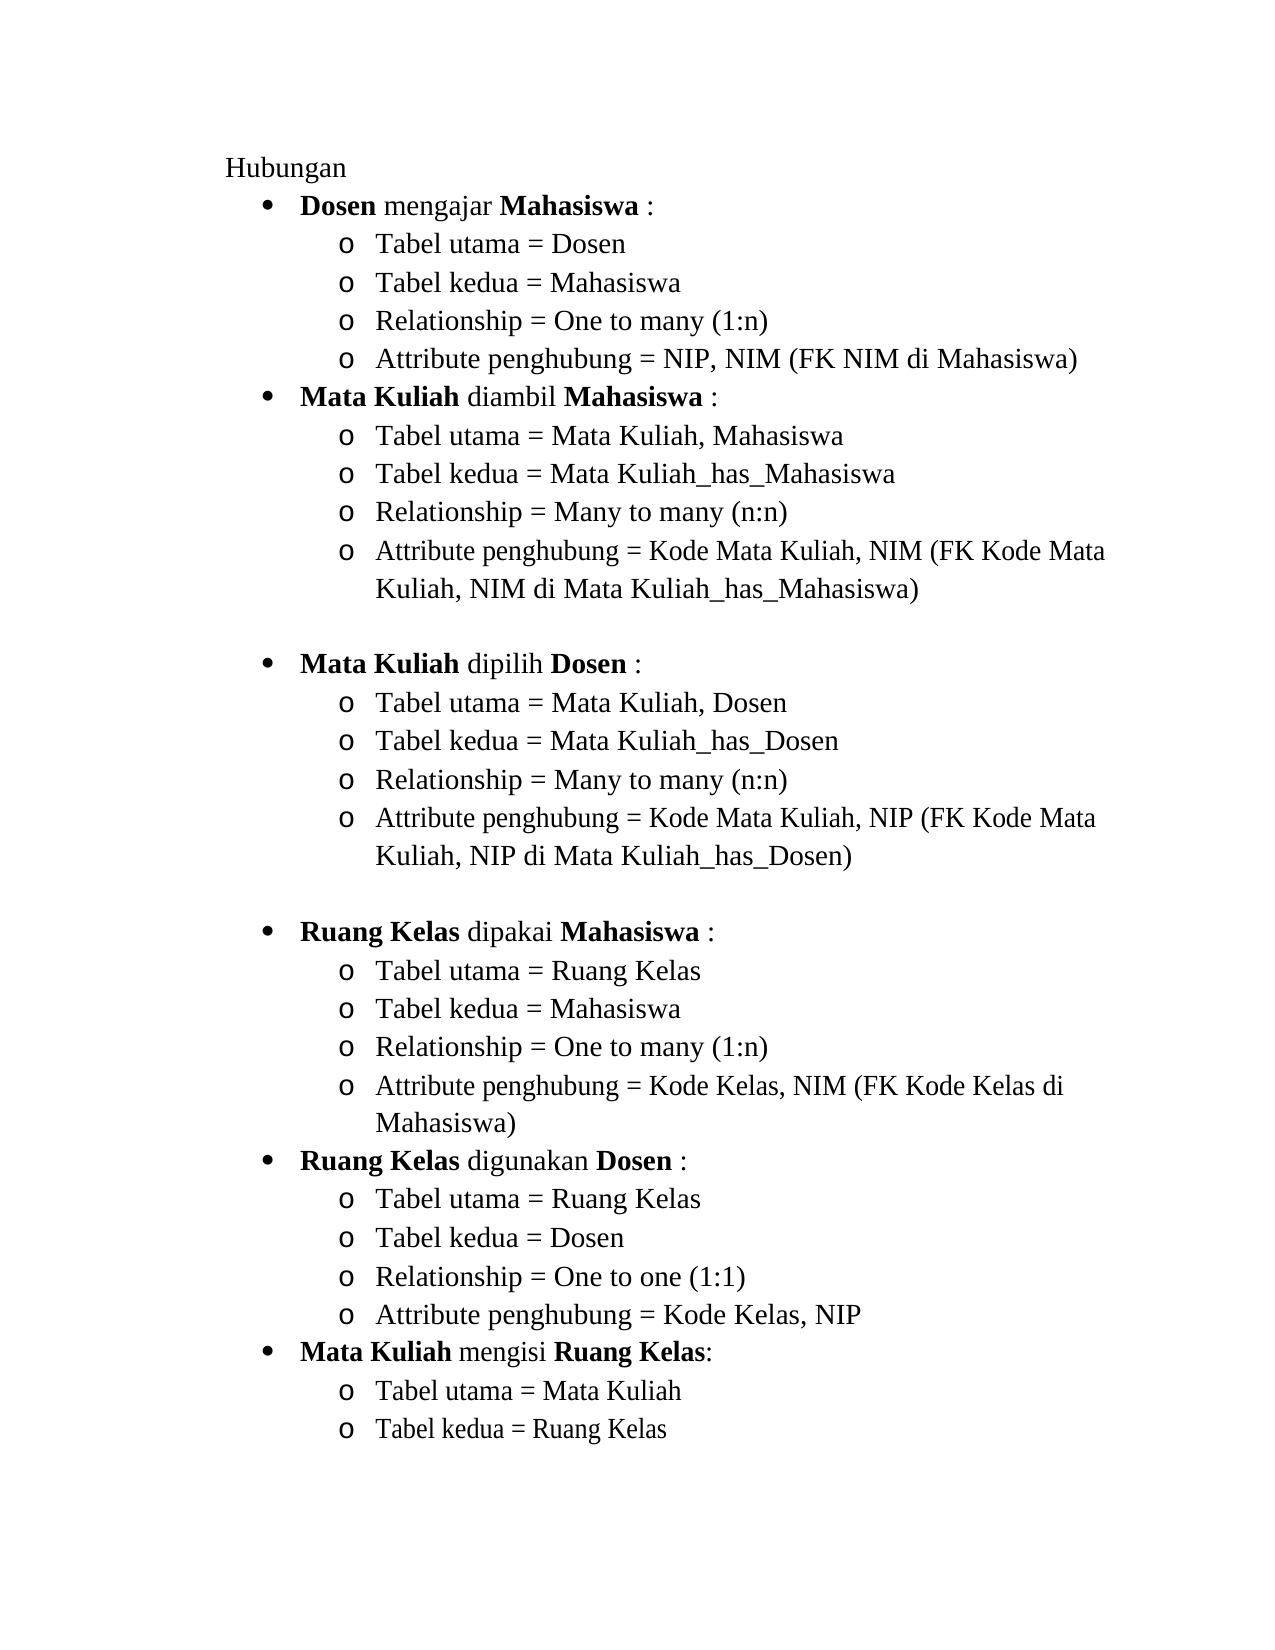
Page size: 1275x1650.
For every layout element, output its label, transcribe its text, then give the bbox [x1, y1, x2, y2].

text Hubungan [225, 150, 1231, 184]
list Tabel kedua = Mahasiswa [338, 265, 1231, 301]
list Tabel utama = Ruang Kelas [338, 1182, 1231, 1218]
list Tabel kedua = Mata Kuliah_has_Dosen [338, 723, 1231, 759]
list Mata Kuliah diambil Mahasiswa : [263, 379, 1231, 413]
list Tabel kedua = Mata Kuliah_has_Mahasiswa [338, 456, 1231, 492]
list Mata Kuliah dipilih Dosen : [263, 647, 1231, 680]
list Relationship = One to one (1:1) [338, 1259, 1231, 1295]
list Tabel utama = Dosen [338, 226, 1231, 262]
list Tabel utama = Mata Kuliah [338, 1373, 1231, 1409]
list Tabel kedua = Ruang Kelas [338, 1411, 1231, 1447]
list Tabel utama = Mata Kuliah, Dosen [338, 685, 1231, 721]
list Attribute penghubung = Kode Mata Kuliah, NIP (FK Kode Mata Kuliah, NIP di Mata Kuliah_has_Dosen) [338, 800, 1112, 872]
list Attribute penghubung = Kode Mata Kuliah, NIM (FK Kode Mata Kuliah, NIM di Mata Kuliah_has_Mahasiswa) [338, 533, 1122, 604]
list Tabel kedua = Dosen [338, 1220, 1231, 1256]
list Relationship = One to many (1:n) [338, 1029, 1231, 1066]
list Ruang Kelas dipakai Mahasiswa : [263, 914, 1231, 948]
list Ruang Kelas digunakan Dosen : [263, 1143, 1231, 1177]
list Attribute penghubung = Kode Kelas, NIP [338, 1297, 1231, 1333]
list Attribute penghubung = NIP, NIM (FK NIM di Mahasiswa) [338, 342, 1231, 378]
list Relationship = Many to many (n:n) [338, 494, 1231, 530]
list Attribute penghubung = Kode Kelas, NIM (FK Kode Kelas di Mahasiswa) [338, 1068, 1068, 1139]
list Mata Kuliah mengisi Ruang Kelas: [263, 1334, 1231, 1368]
list Tabel utama = Mata Kuliah, Mahasiswa [338, 418, 1231, 454]
list Relationship = One to many (1:n) [338, 303, 1231, 339]
list Relationship = Many to many (n:n) [338, 762, 1231, 798]
list Tabel kedua = Mahasiswa [338, 991, 1231, 1027]
list Tabel utama = Ruang Kelas [338, 953, 1231, 989]
list Dosen mengajar Mahasiswa : [263, 188, 1231, 221]
